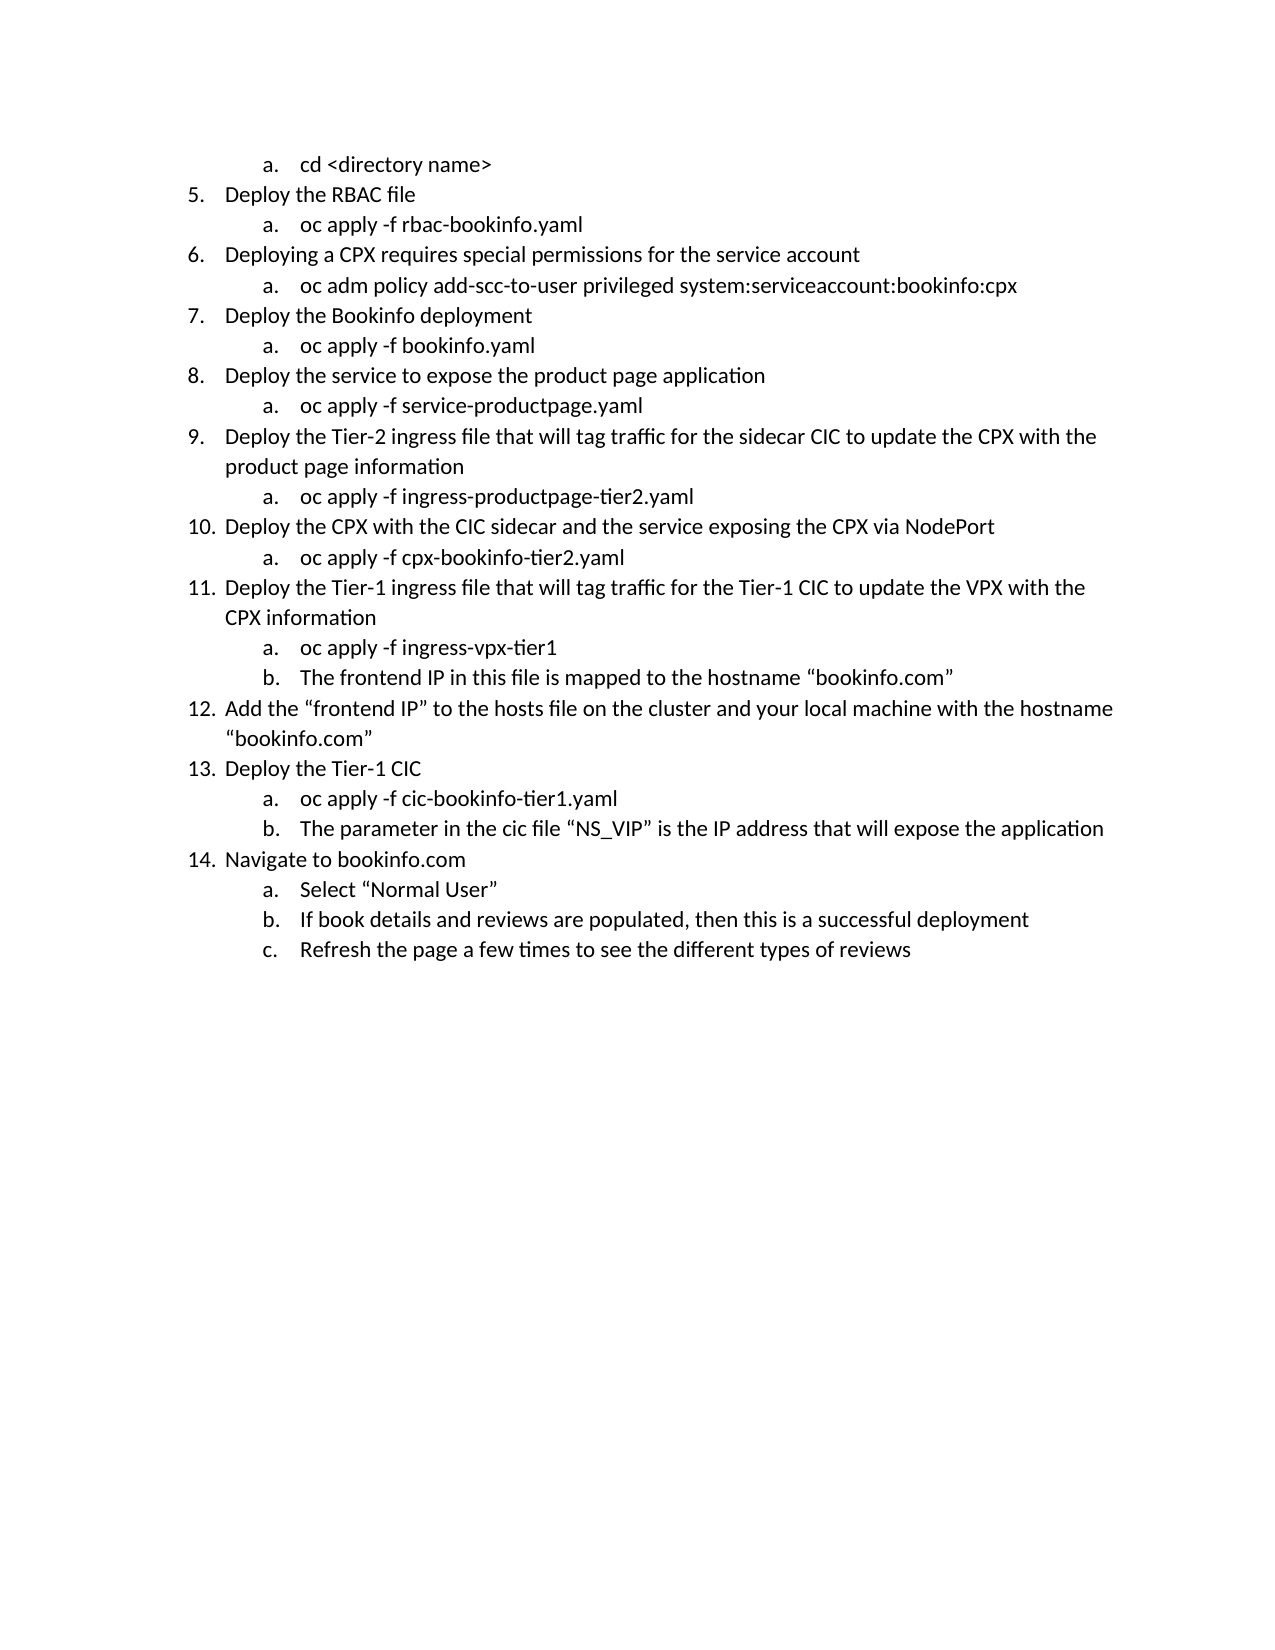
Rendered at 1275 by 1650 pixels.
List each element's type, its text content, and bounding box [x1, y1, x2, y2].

list The frontend IP in this file is mapped to the hostname “bookinfo.com” [262, 663, 1125, 692]
list Refresh the page a few times to see the different types of reviews [262, 935, 1125, 963]
list oc apply -f cpx-bookinfo-tier2.yaml [262, 543, 1125, 571]
list cd <directory name> [262, 150, 1125, 178]
list Deploy the RBAC file [187, 180, 1125, 208]
list Select “Normal User” [262, 875, 1125, 903]
list oc adm policy add-scc-to-user privileged system:serviceaccount:bookinfo:cpx [262, 271, 1125, 299]
list oc apply -f service-productpage.yaml [262, 392, 1125, 420]
list oc apply -f bookinfo.yaml [262, 331, 1125, 359]
list Deploy the Tier-1 ingress file that will tag traffic for the Tier-1 CIC to update the VPX with the CPX information [187, 573, 1125, 631]
list oc apply -f ingress-productpage-tier2.yaml [262, 482, 1125, 510]
list If book details and reviews are populated, then this is a successful deployment [262, 905, 1125, 933]
list Navigate to bookinfo.com [187, 845, 1125, 873]
list Deploy the Bookinfo deployment [187, 301, 1125, 329]
list Deploy the Tier-1 CIC [187, 754, 1125, 782]
list oc apply -f cic-bookinfo-tier1.yaml [262, 784, 1125, 812]
list Add the “frontend IP” to the hosts file on the cluster and your local machine with the hostname “bookinfo.com” [187, 694, 1125, 752]
list Deploying a CPX requires special permissions for the service account [187, 241, 1125, 269]
list The parameter in the cic file “NS_VIP” is the IP address that will expose the application [262, 814, 1125, 843]
list Deploy the service to expose the product page application [187, 361, 1125, 389]
list Deploy the CPX with the CIC sidecar and the service exposing the CPX via NodePort [187, 512, 1125, 541]
list oc apply -f ingress-vpx-tier1 [262, 633, 1125, 661]
list Deploy the Tier-2 ingress file that will tag traffic for the sidecar CIC to update the CPX with the product page information [187, 422, 1125, 480]
list oc apply -f rbac-bookinfo.yaml [262, 210, 1125, 238]
